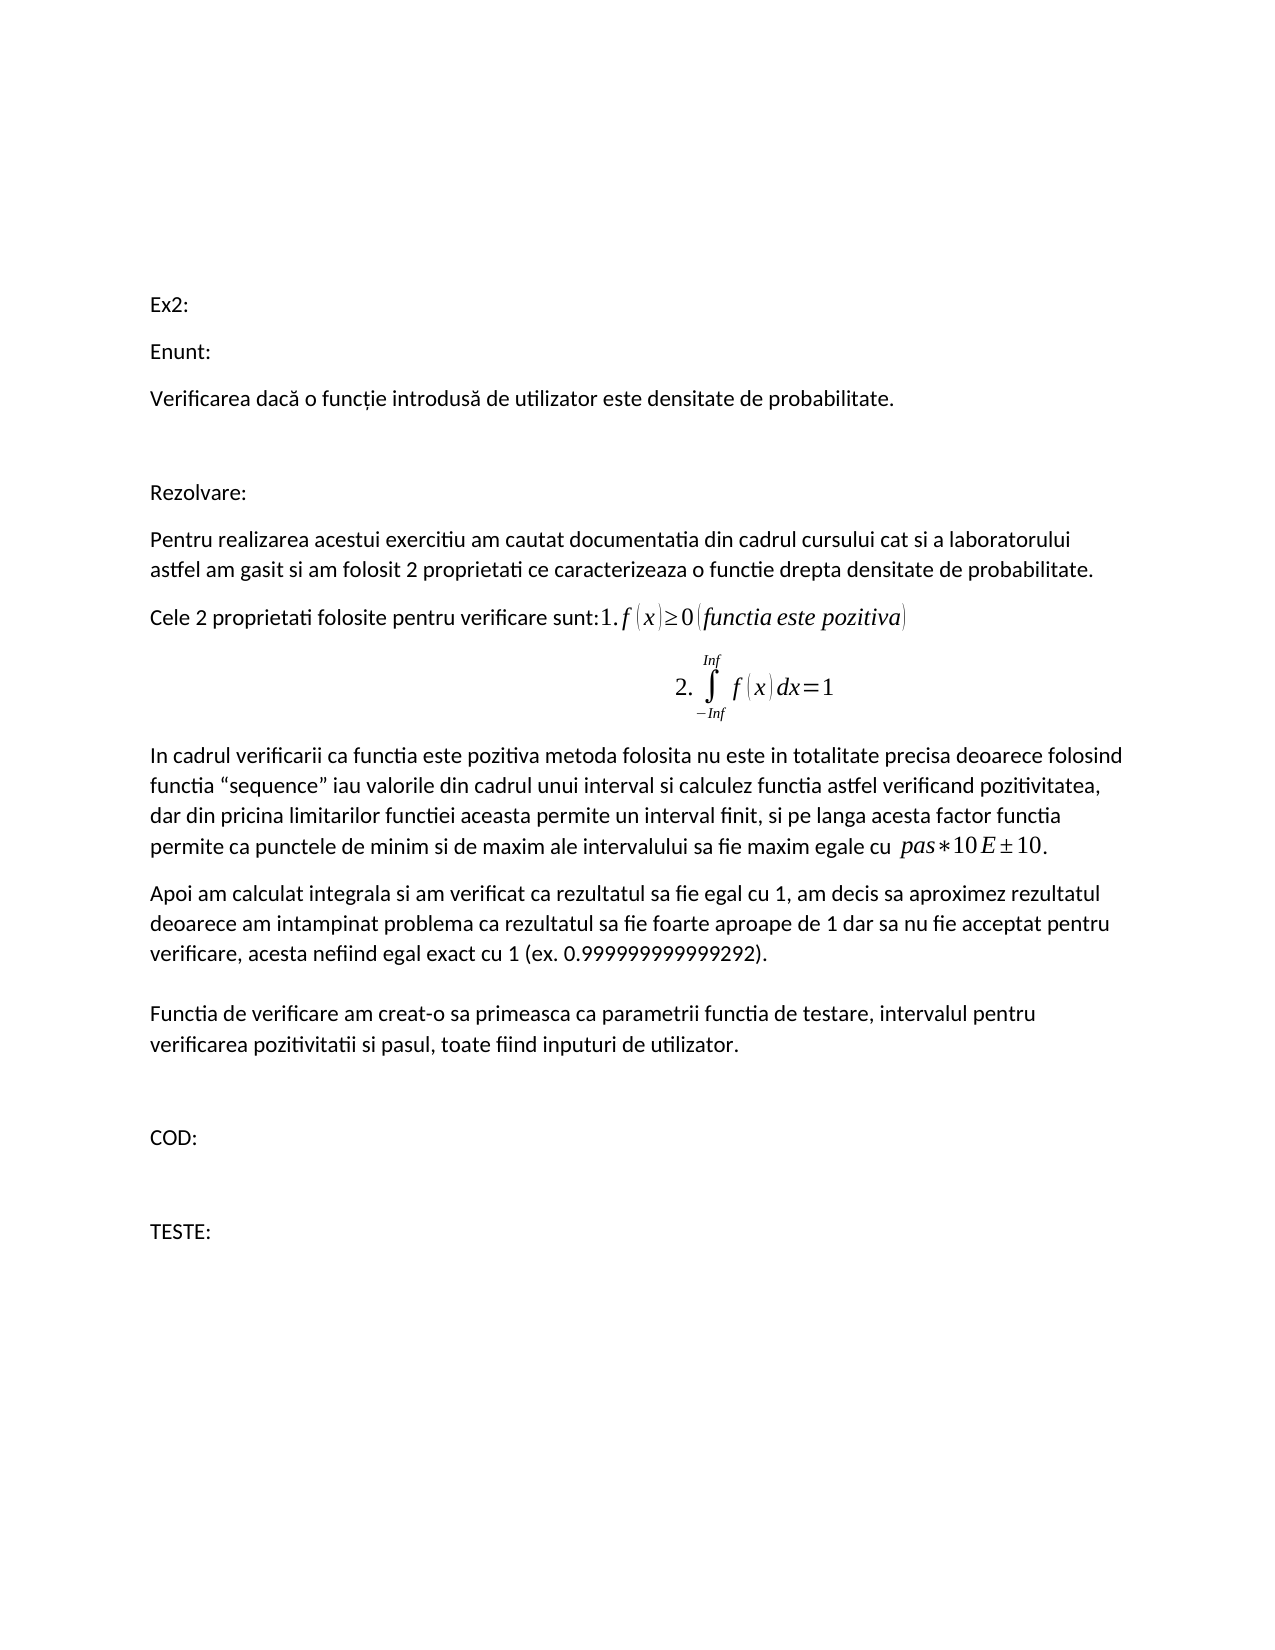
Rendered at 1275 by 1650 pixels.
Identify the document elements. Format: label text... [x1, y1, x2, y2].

text Pentru realizarea acestui exercitiu am cautat documentatia din cadrul cursului cat si a laboratorului astfel am gasit si am folosit 2 proprietati ce caracterizeaza o functie drepta densitate de probabilitate. [150, 525, 1125, 583]
text In cadrul verificarii ca functia este pozitiva metoda folosita nu este in totalitate precisa deoarece folosind functia “sequence” iau valorile din cadrul unui interval si calculez functia astfel verificand pozitivitatea, dar din pricina limitarilor functiei aceasta permite un interval finit, si pe langa acesta factor functia permite ca punctele de minim si de maxim ale intervalului sa fie maxim egale cu . [150, 741, 1125, 860]
text Verificarea dacă o funcție introdusă de utilizator este densitate de probabilitate. [150, 384, 1125, 412]
text Cele 2 proprietati folosite pentru verificare sunt: [150, 602, 1125, 633]
text Enunt: [150, 337, 1125, 366]
text Rezolvare: [150, 478, 1125, 506]
text COD: [150, 1123, 1125, 1151]
text Ex2: [150, 291, 1125, 319]
text TESTE: [150, 1217, 1125, 1245]
text Apoi am calculat integrala si am verificat ca rezultatul sa fie egal cu 1, am decis sa aproximez rezultatul deoarece am intampinat problema ca rezultatul sa fie foarte aproape de 1 dar sa nu fie acceptat pentru verificare, acesta nefiind egal exact cu 1 (ex. 0.999999999999292). Functia de verificare am creat-o sa primeasca ca parametrii functia de testare, intervalul pentru verificarea pozitivitatii si pasul, toate fiind inputuri de utilizator. [150, 879, 1125, 1058]
